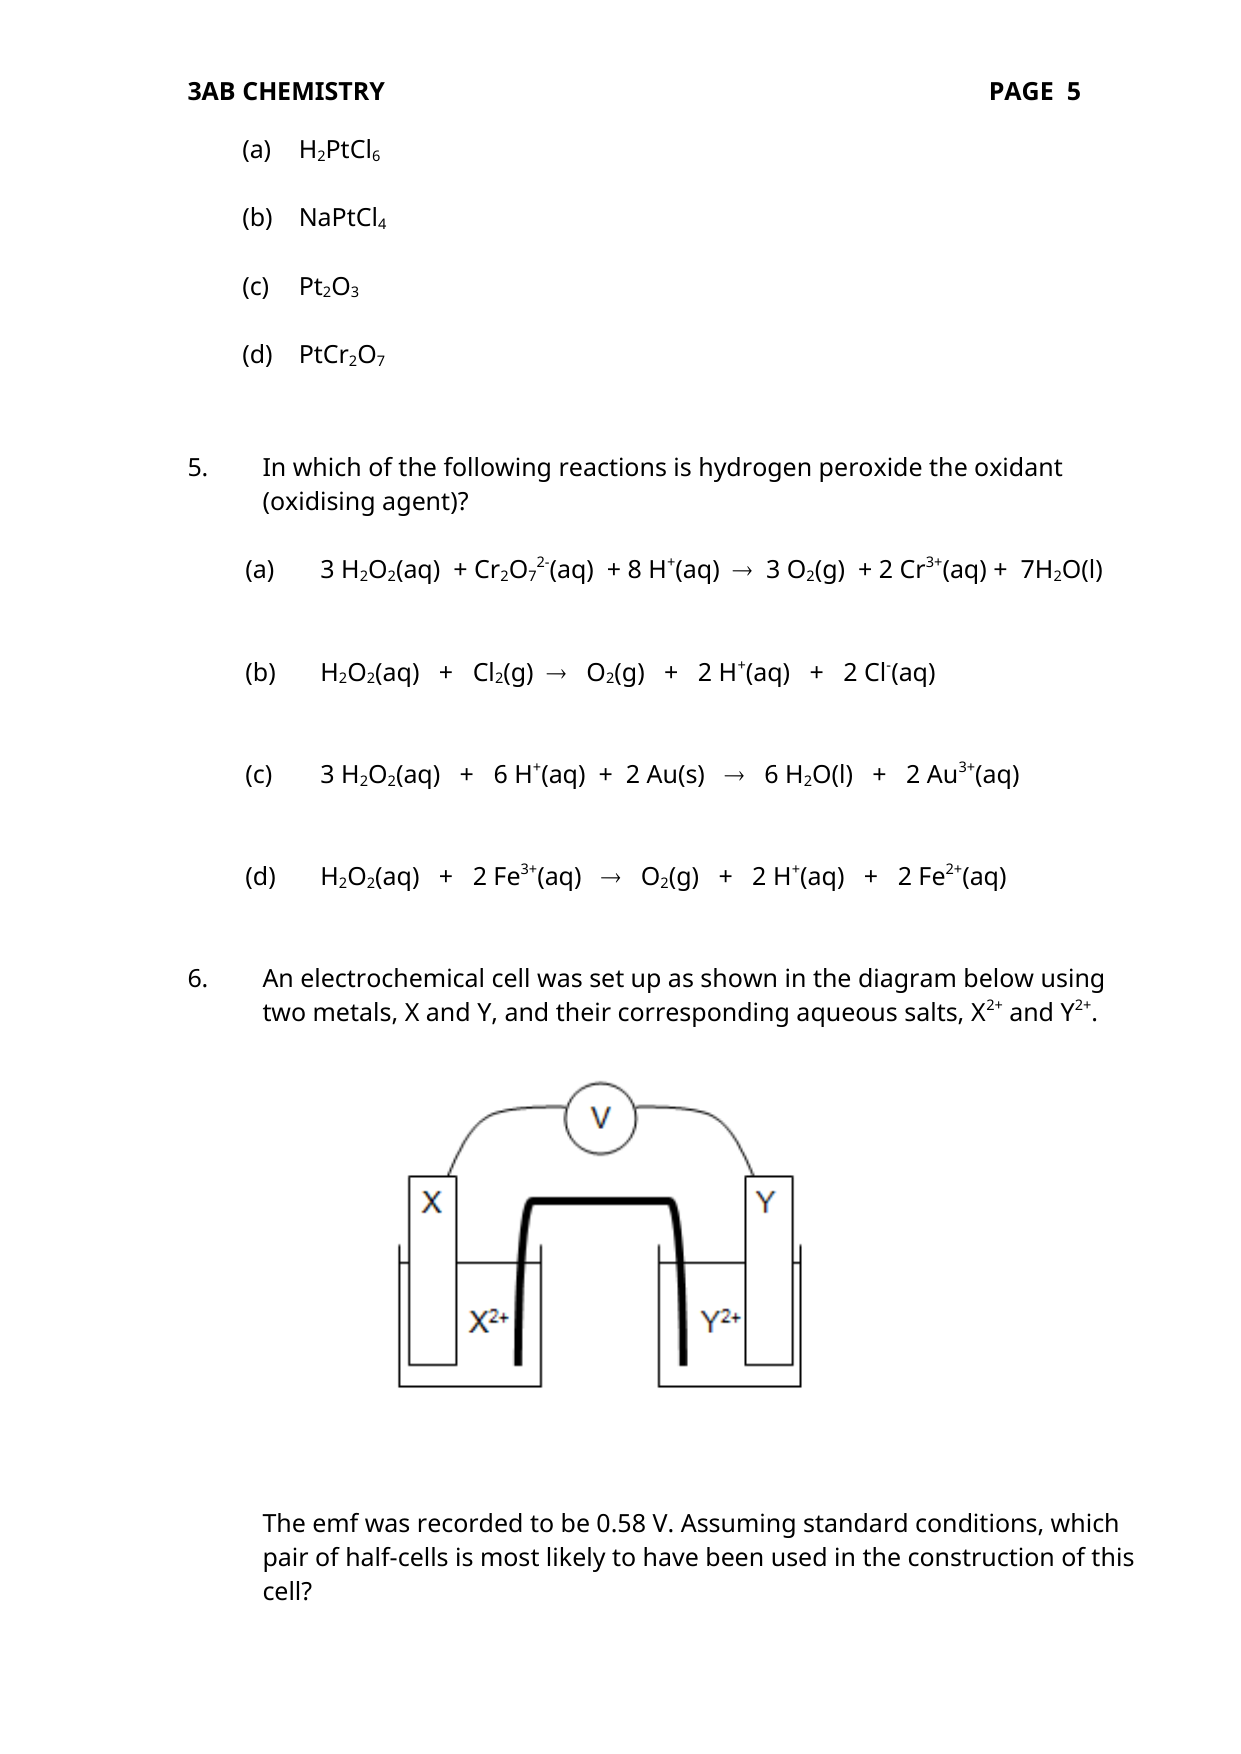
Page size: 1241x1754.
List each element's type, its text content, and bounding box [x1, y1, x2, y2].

text (a) H2PtCl6 [242, 132, 1137, 166]
list H2O2(aq) + 2 Fe3+(aq) O2(g) + 2 H+(aq) + 2 Fe2+(aq) [245, 858, 1137, 892]
text The emf was recorded to be 0.58 V. Assuming standard conditions, which pair of half-cells is most likely to have been used in the construction of this cell? [262, 1505, 1137, 1608]
picture [332, 1066, 861, 1442]
list 3 H2O2(aq) + 6 H+(aq) + 2 Au(s) 6 H2O(l) + 2 Au3+(aq) [245, 756, 1137, 790]
list H2O2(aq) + Cl2(g) O2(g) + 2 H+(aq) + 2 Cl-(aq) [245, 654, 1137, 688]
text 6. An electrochemical cell was set up as shown in the diagram below using two metals, X and Y, and their corresponding aqueous salts, X2+ and Y2+. [187, 960, 1137, 1028]
text (c) Pt2O3 [242, 268, 1137, 302]
text 5. In which of the following reactions is hydrogen peroxide the oxidant (oxidising agent)? [187, 450, 1137, 518]
text (d) PtCr2O7 [242, 336, 1137, 370]
text (b) NaPtCl4 [242, 200, 1137, 234]
list 3 H2O2(aq) + Cr2O72-(aq) + 8 H+(aq) 3 O2(g) + 2 Cr3+(aq) + 7H2O(l) [245, 552, 1176, 586]
